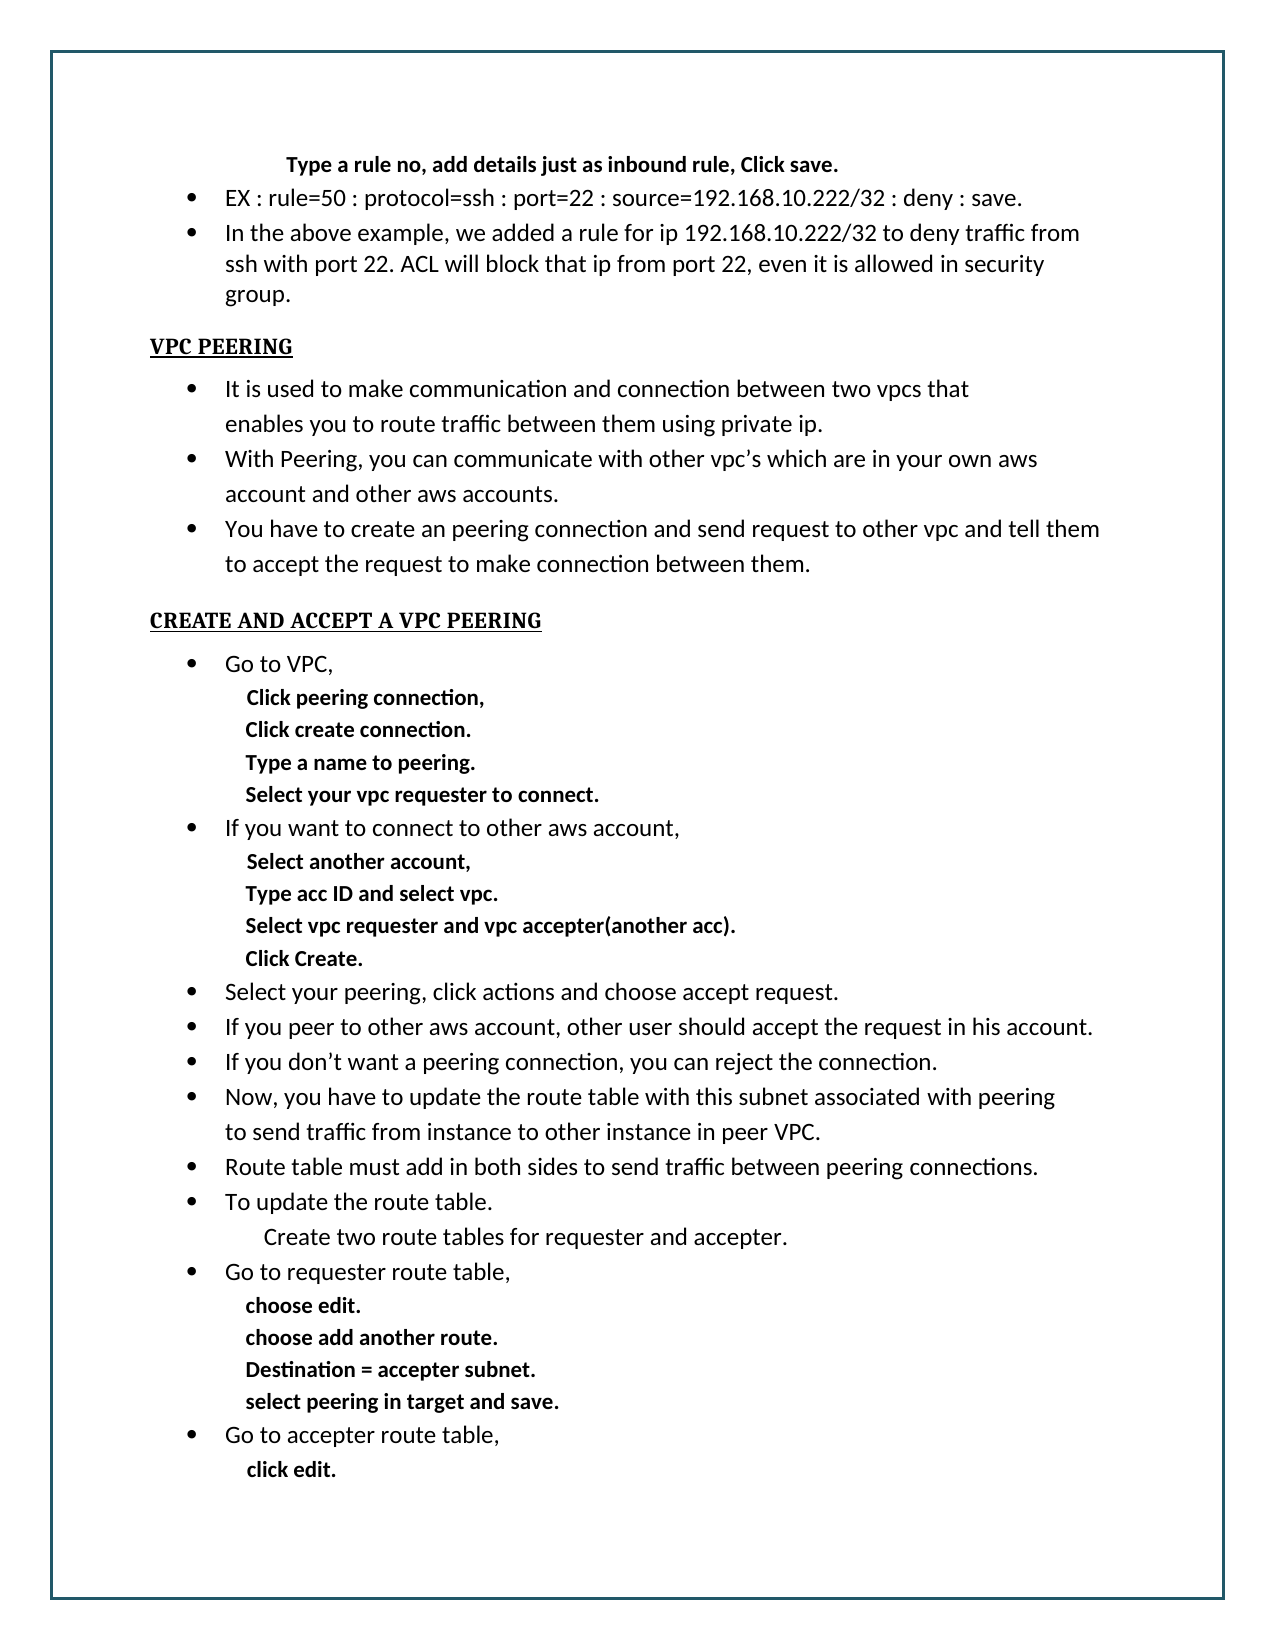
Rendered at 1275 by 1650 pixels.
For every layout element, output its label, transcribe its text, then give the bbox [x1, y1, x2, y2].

list Click create connection. [225, 715, 883, 743]
list Go to VPC, [187, 648, 883, 678]
text choose add another route. [225, 1323, 1125, 1351]
list Type a name to peering. [225, 748, 883, 776]
list It is used to make communication and connection between two vpcs that enables you to route traffic between them using private ip. [187, 373, 1029, 439]
text Destination = accepter subnet. [225, 1355, 1005, 1383]
list Click peering connection, [225, 683, 883, 711]
list EX : rule=50 : protocol=ssh : port=22 : source=192.168.10.222/32 : deny : save. [187, 182, 1125, 213]
text select peering in target and save. [225, 1387, 1005, 1416]
text choose edit. [225, 1291, 1125, 1319]
list Route table must add in both sides to send traffic between peering connections. [187, 1151, 1125, 1181]
text Type acc ID and select vpc. [225, 879, 1125, 907]
list To update the route table. [187, 1186, 1125, 1216]
text Select another account, [225, 847, 1125, 875]
title CREATE AND ACCEPT A VPC PEERING [150, 608, 1125, 634]
list In the above example, we added a rule for ip 192.168.10.222/32 to deny traffic from ssh with port 22. ACL will block that ip from port 22, even it is allowed in security group. [187, 217, 1105, 309]
list If you want to connect to other aws account, [187, 812, 1125, 842]
list With Peering, you can communicate with other vpc’s which are in your own aws account and other aws accounts. [187, 443, 1104, 509]
list Go to accepter route table, [187, 1420, 958, 1450]
text click edit. [225, 1455, 958, 1483]
list If you peer to other aws account, other user should accept the request in his account. [187, 1011, 1125, 1041]
text Click Create. [225, 944, 1125, 972]
text Select vpc requester and vpc accepter(another acc). [225, 912, 1125, 939]
text Type a rule no, add details just as inbound rule, Click save. [286, 150, 1125, 178]
list Select your vpc requester to connect. [225, 780, 883, 808]
list Now, you have to update the route table with this subnet associated with peering to send traffic from instance to other instance in peer VPC. [187, 1081, 1072, 1146]
title VPC PEERING [150, 334, 1125, 360]
list If you don’t want a peering connection, you can reject the connection. [187, 1046, 1125, 1076]
list Select your peering, click actions and choose accept request. [187, 976, 1125, 1006]
text Create two route tables for requester and accepter. [263, 1221, 1125, 1251]
list Go to requester route table, [187, 1256, 1125, 1286]
list You have to create an peering connection and send request to other vpc and tell them to accept the request to make connection between them. [187, 513, 1104, 579]
